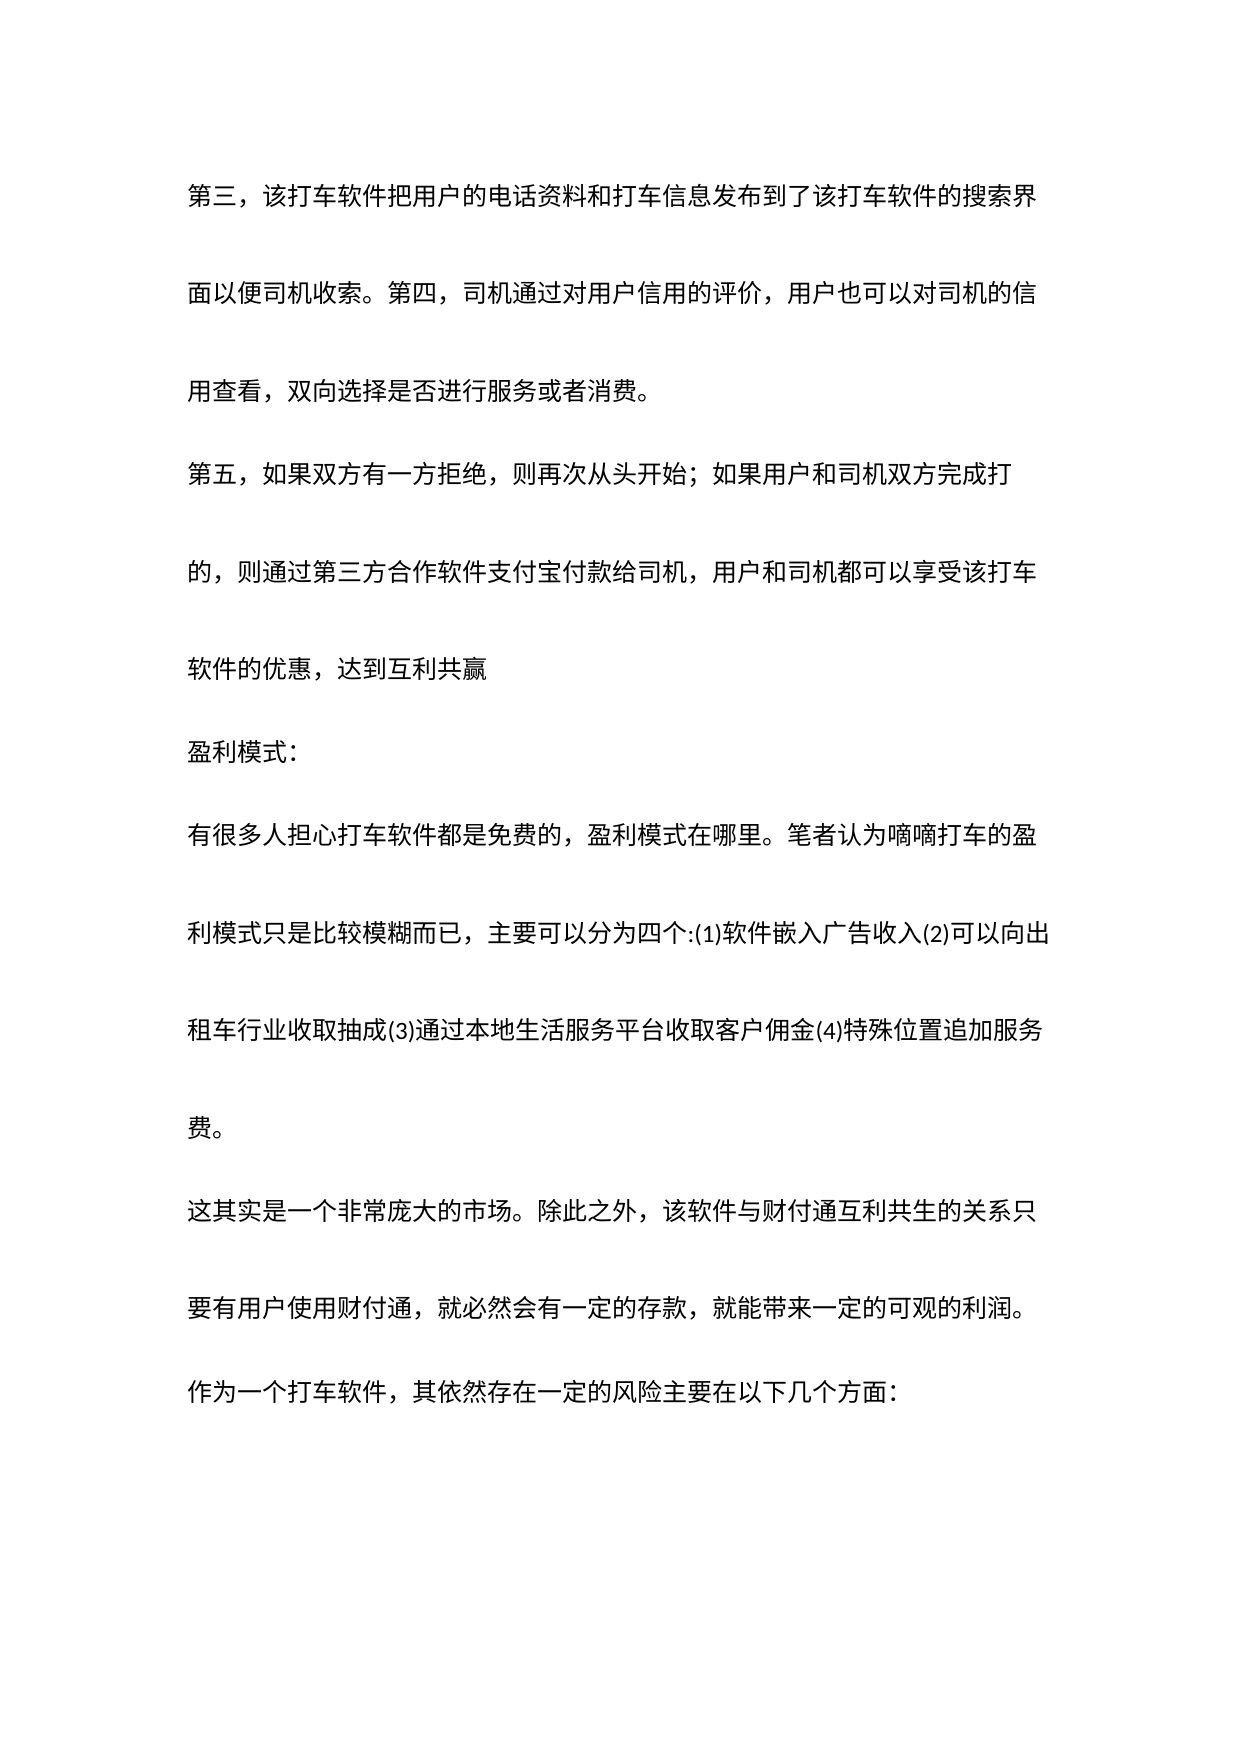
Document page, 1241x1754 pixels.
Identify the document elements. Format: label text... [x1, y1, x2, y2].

text 第三，该打车软件把用户的电话资料和打车信息发布到了该打车软件的搜索界面以便司机收索。第四，司机通过对用户信用的评价，用户也可以对司机的信用查看，双向选择是否进行服务或者消费。 [187, 162, 1053, 422]
text 第五，如果双方有一方拒绝，则再次从头开始；如果用户和司机双方完成打的，则通过第三方合作软件支付宝付款给司机，用户和司机都可以享受该打车软件的优惠，达到互利共赢 [187, 440, 1053, 700]
text 盈利模式： [187, 718, 1053, 783]
text 作为一个打车软件，其依然存在一定的风险主要在以下几个方面： [187, 1358, 1053, 1423]
text 这其实是一个非常庞大的市场。除此之外，该软件与财付通互利共生的关系只要有用户使用财付通，就必然会有一定的存款，就能带来一定的可观的利润。 [187, 1177, 1053, 1339]
text 有很多人担心打车软件都是免费的，盈利模式在哪里。笔者认为嘀嘀打车的盈利模式只是比较模糊而已，主要可以分为四个:(1)软件嵌入广告收入(2)可以向出租车行业收取抽成(3)通过本地生活服务平台收取客户佣金(4)特殊位置追加服务费。 [187, 801, 1053, 1159]
